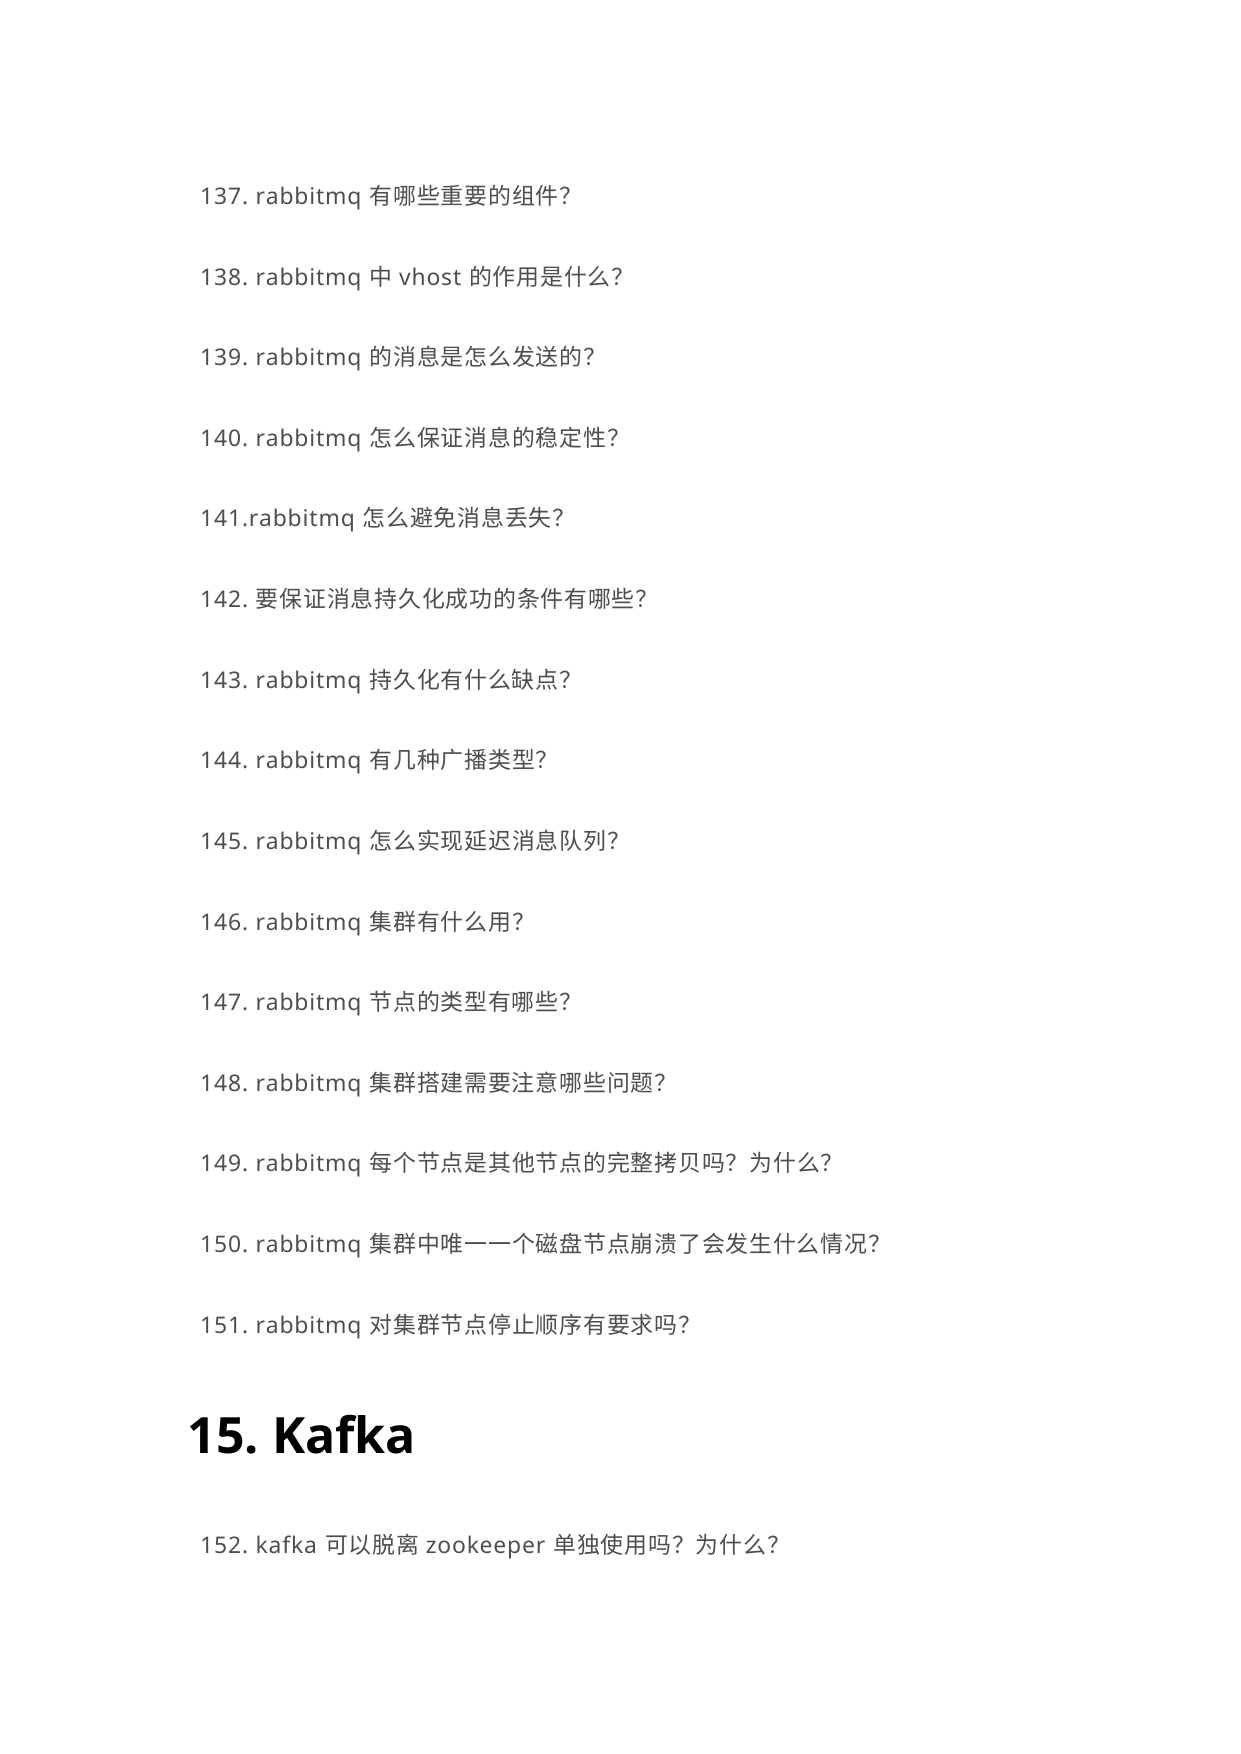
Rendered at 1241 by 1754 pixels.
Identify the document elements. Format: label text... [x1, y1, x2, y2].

text 145. rabbitmq 怎么实现延迟消息队列？ [200, 807, 1040, 872]
text 137. rabbitmq 有哪些重要的组件？ [200, 162, 1040, 227]
text 140. rabbitmq 怎么保证消息的稳定性？ [200, 404, 1040, 469]
text 144. rabbitmq 有几种广播类型？ [200, 726, 1040, 791]
text 152. kafka 可以脱离 zookeeper 单独使用吗？为什么？ [200, 1512, 1040, 1577]
text 148. rabbitmq 集群搭建需要注意哪些问题？ [200, 1049, 1040, 1114]
text 142. 要保证消息持久化成功的条件有哪些？ [200, 565, 1040, 630]
text 139. rabbitmq 的消息是怎么发送的？ [200, 323, 1040, 388]
text 143. rabbitmq 持久化有什么缺点？ [200, 646, 1040, 711]
text 150. rabbitmq 集群中唯一一个磁盘节点崩溃了会发生什么情况？ [200, 1210, 1040, 1275]
text 151. rabbitmq 对集群节点停止顺序有要求吗？ [200, 1291, 1040, 1356]
subtitle 15. Kafka [187, 1385, 1053, 1482]
text 147. rabbitmq 节点的类型有哪些？ [200, 968, 1040, 1033]
text 138. rabbitmq 中 vhost 的作用是什么？ [200, 243, 1040, 308]
text 141.rabbitmq 怎么避免消息丢失？ [200, 484, 1040, 549]
text 149. rabbitmq 每个节点是其他节点的完整拷贝吗？为什么？ [200, 1129, 1040, 1194]
text 146. rabbitmq 集群有什么用？ [200, 888, 1040, 953]
